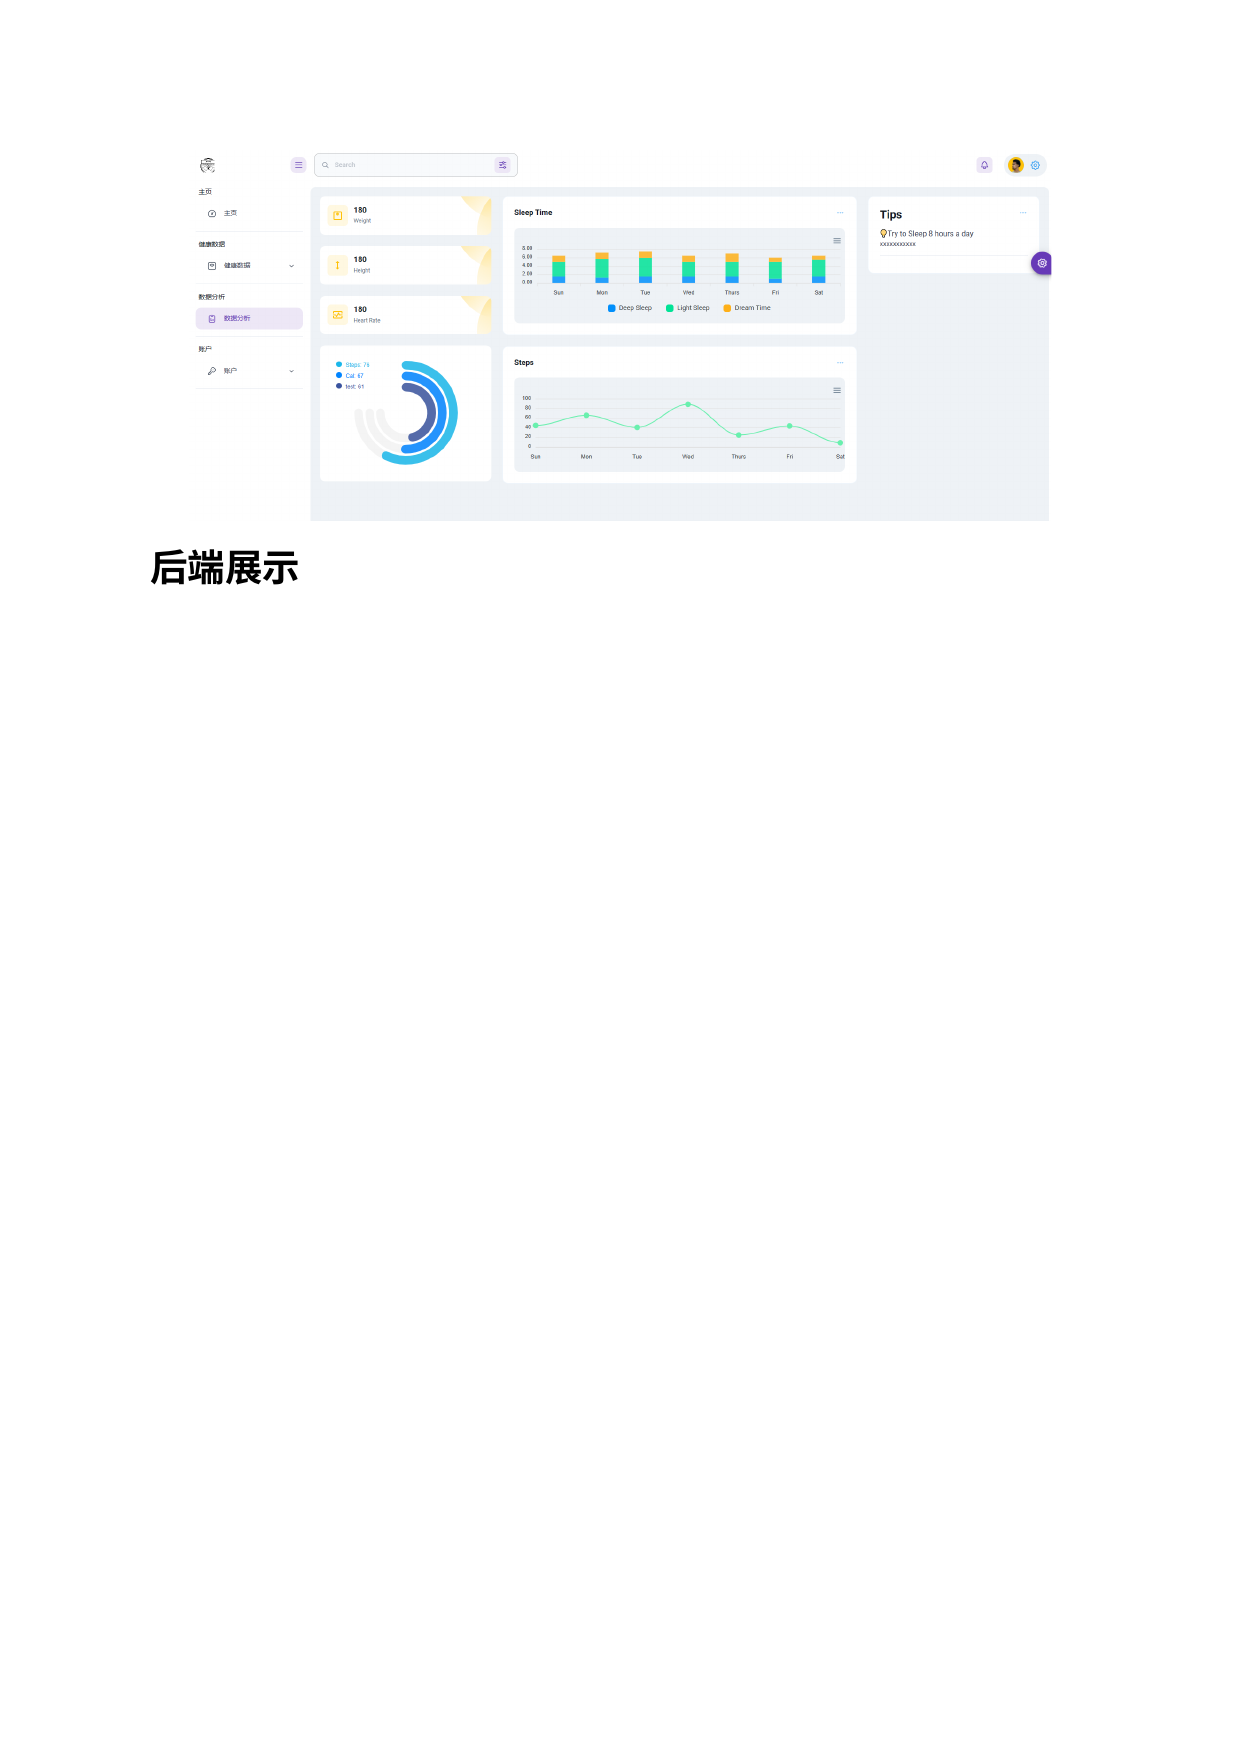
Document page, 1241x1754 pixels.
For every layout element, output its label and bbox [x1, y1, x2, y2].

picture [188, 150, 1052, 521]
